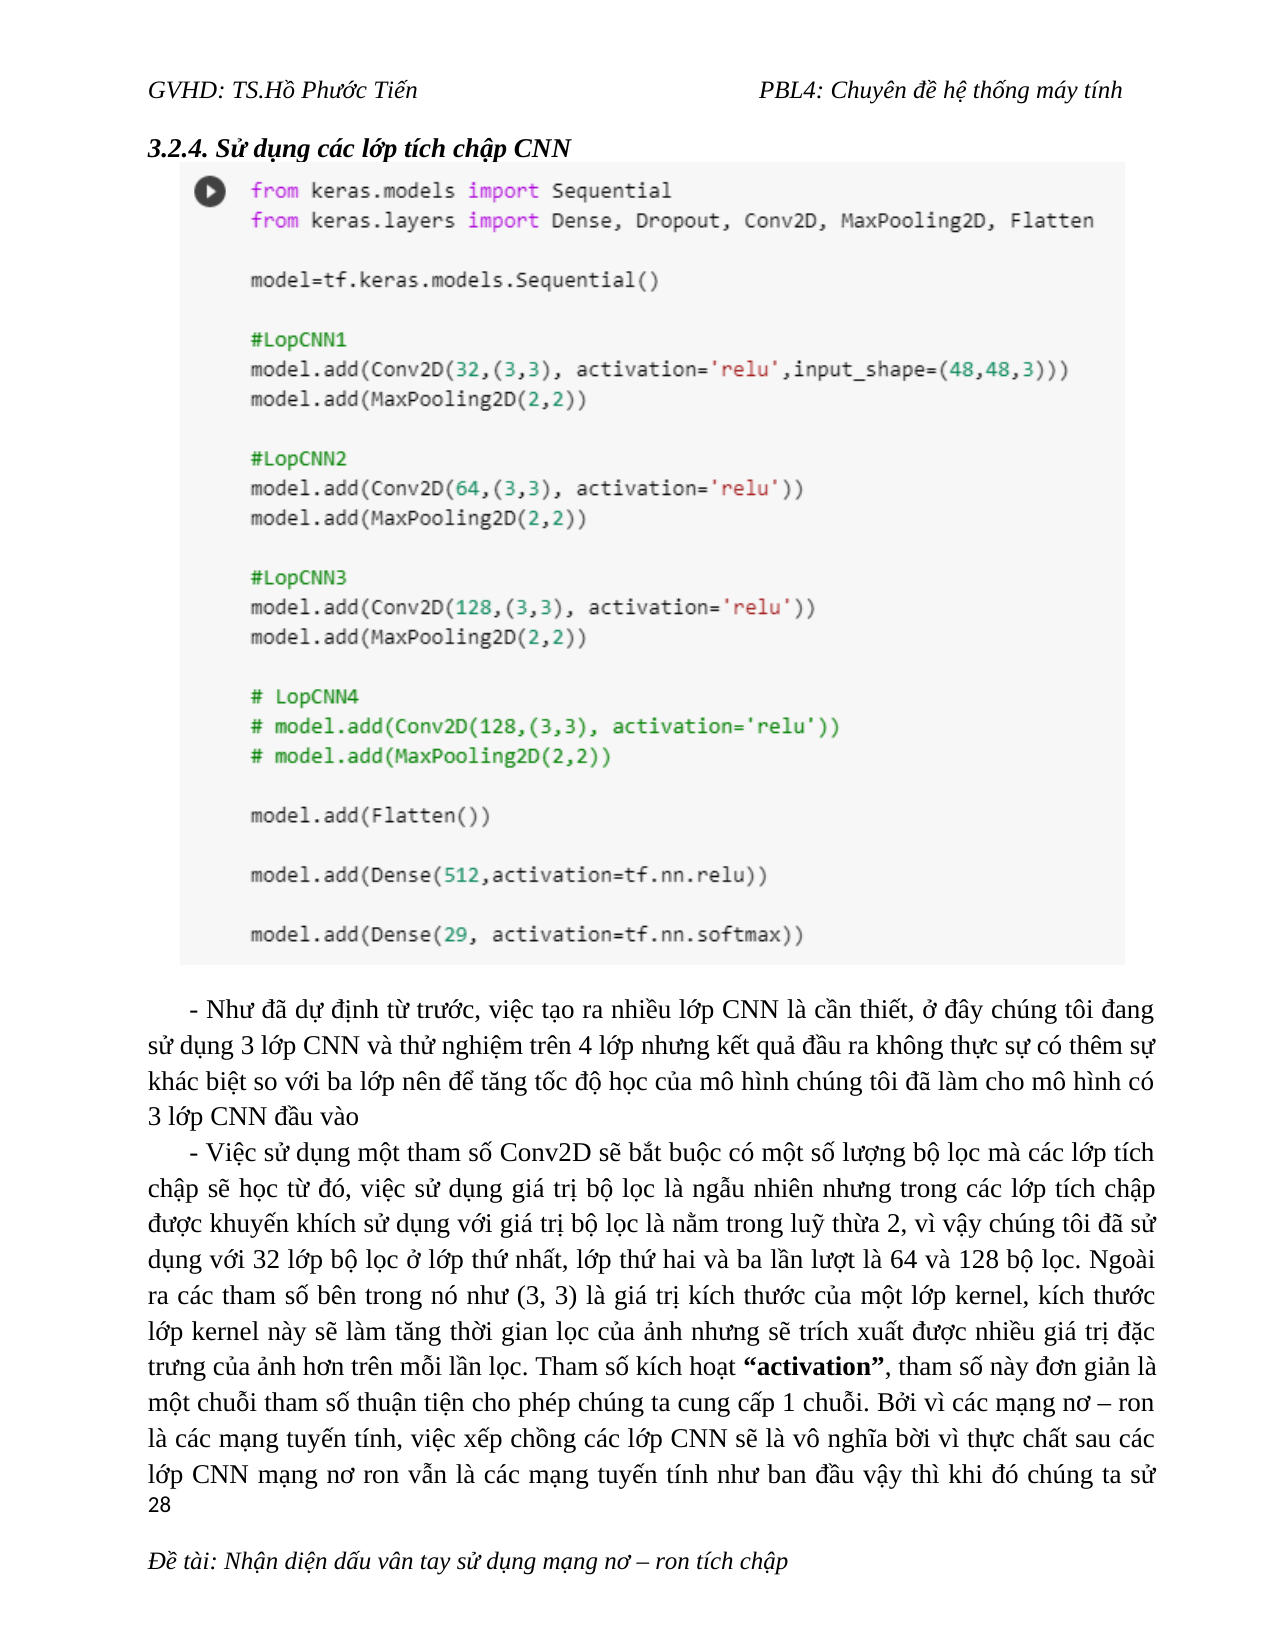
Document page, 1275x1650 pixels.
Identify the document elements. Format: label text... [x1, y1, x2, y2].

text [148, 1136, 1157, 1489]
subtitle 3.2.4. Sử dụng các lớp tích chập CNN [148, 132, 1157, 163]
text - Như đã dự định từ trước, việc tạo ra nhiều lớp CNN là cần thiết, ở đây chúng tôi đang sử dụng 3 lớp CNN và thử nghiệm trên 4 lớp nhưng kết quả đầu ra không thực sự có thêm sự khác biệt so với ba lớp nên để tăng tốc độ học của mô hình chúng tôi đã làm cho mô hình có 3 lớp CNN đầu vào [148, 993, 1157, 1132]
picture [179, 162, 1125, 973]
